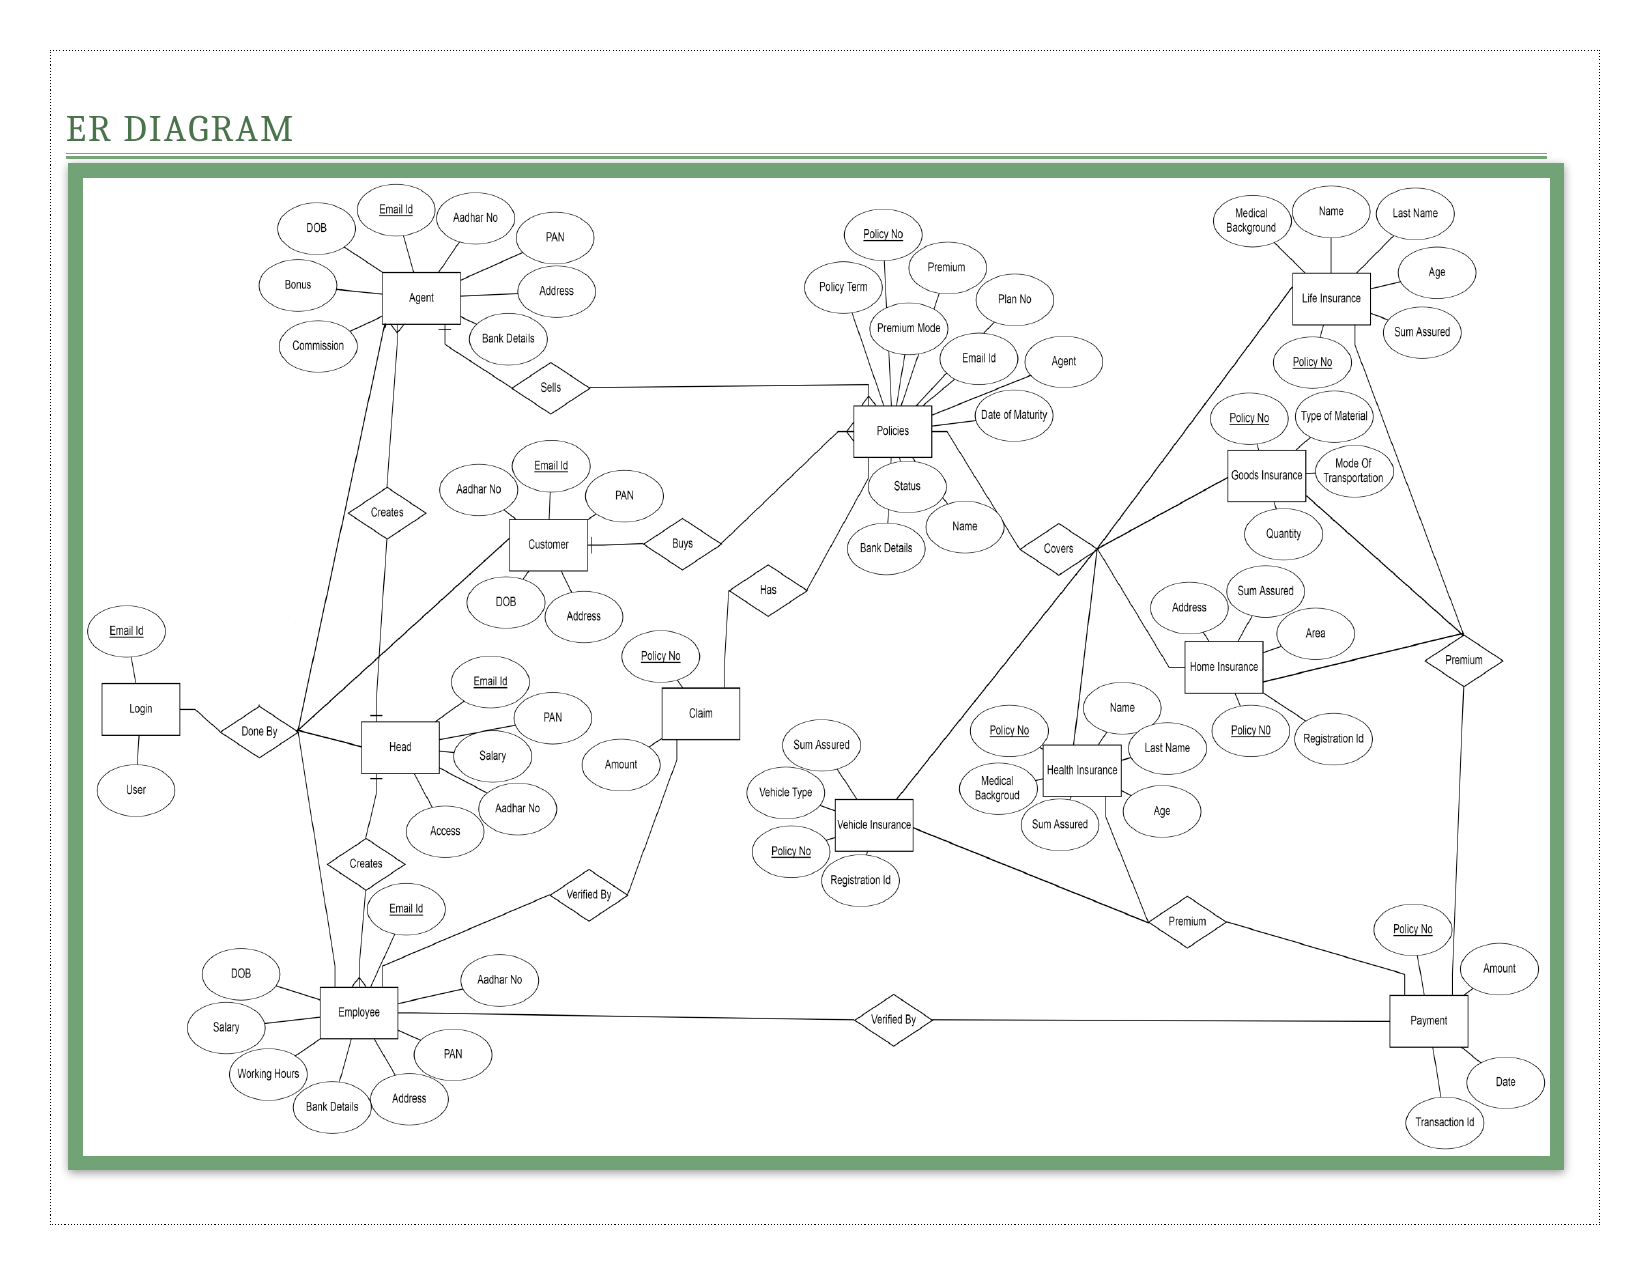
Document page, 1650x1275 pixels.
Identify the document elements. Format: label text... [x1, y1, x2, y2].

subtitle ER Diagram [66, 108, 1547, 153]
picture [83, 178, 1550, 1156]
